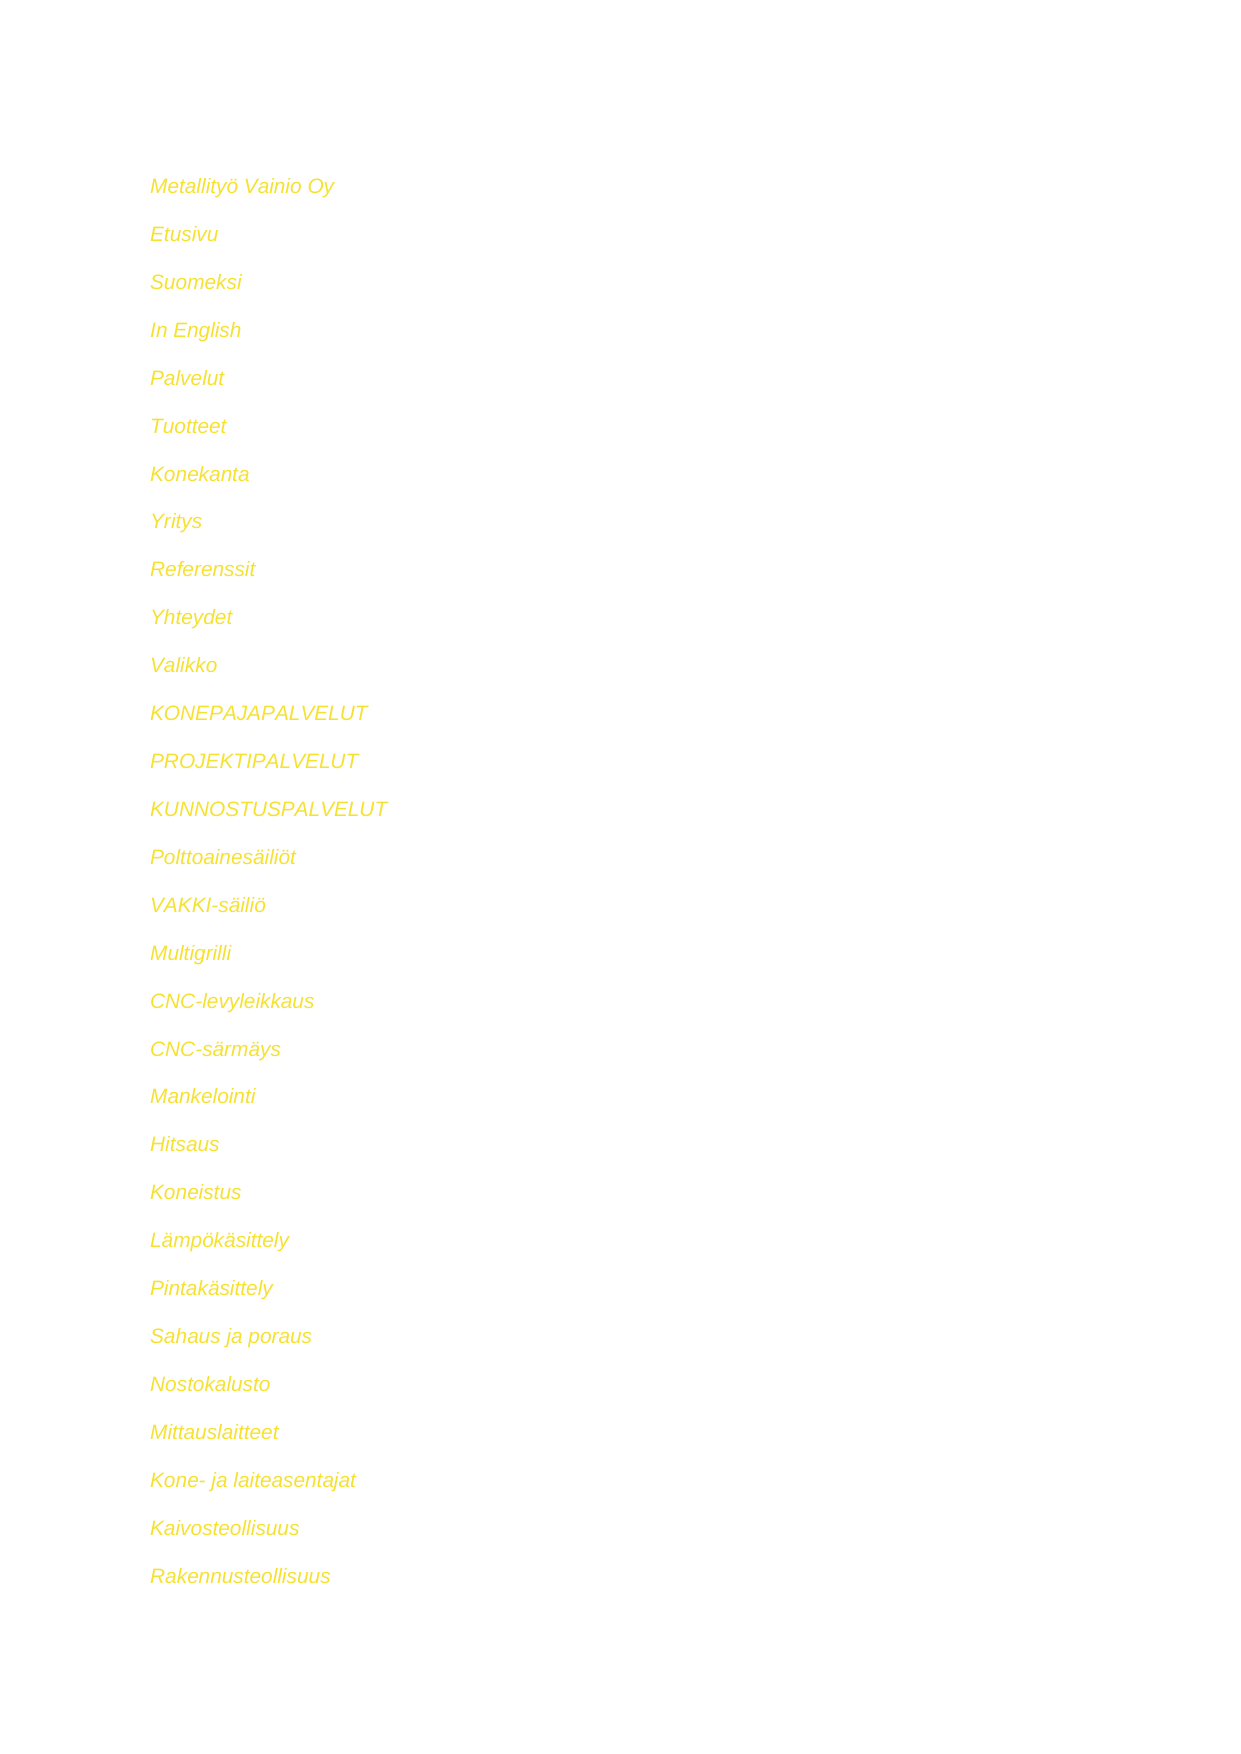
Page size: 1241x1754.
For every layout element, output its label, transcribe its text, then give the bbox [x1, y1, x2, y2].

text CNC-särmäys [150, 1036, 1090, 1060]
text VAKKI-säiliö [150, 893, 1090, 917]
text Hitsaus [150, 1132, 1090, 1156]
text In English [150, 318, 1090, 342]
text Tuotteet [150, 413, 1090, 437]
text Multigrilli [150, 941, 1090, 964]
text Kaivosteollisuus [150, 1516, 1090, 1539]
text Metallityö Vainio Oy [150, 174, 1090, 198]
text Pintakäsittely [150, 1276, 1090, 1300]
text Etusivu [150, 222, 1090, 246]
text Mankelointi [150, 1084, 1090, 1108]
text Palvelut [150, 366, 1090, 389]
text Polttoainesäiliöt [150, 845, 1090, 869]
text Sahaus ja poraus [150, 1324, 1090, 1348]
text KONEPAJAPALVELUT [150, 701, 1090, 725]
text Yhteydet [150, 605, 1090, 629]
text Lämpökäsittely [150, 1228, 1090, 1252]
text Valikko [150, 653, 1090, 677]
text Referenssit [150, 557, 1090, 581]
text Nostokalusto [150, 1372, 1090, 1396]
text Koneistus [150, 1180, 1090, 1204]
text Rakennusteollisuus [150, 1563, 1090, 1587]
text Mittauslaitteet [150, 1420, 1090, 1444]
text CNC-levyleikkaus [150, 988, 1090, 1012]
text PROJEKTIPALVELUT [150, 749, 1090, 773]
text Kone- ja laiteasentajat [150, 1468, 1090, 1492]
text Suomeksi [150, 270, 1090, 294]
text Konekanta [150, 461, 1090, 485]
text Yritys [150, 509, 1090, 533]
text KUNNOSTUSPALVELUT [150, 797, 1090, 821]
